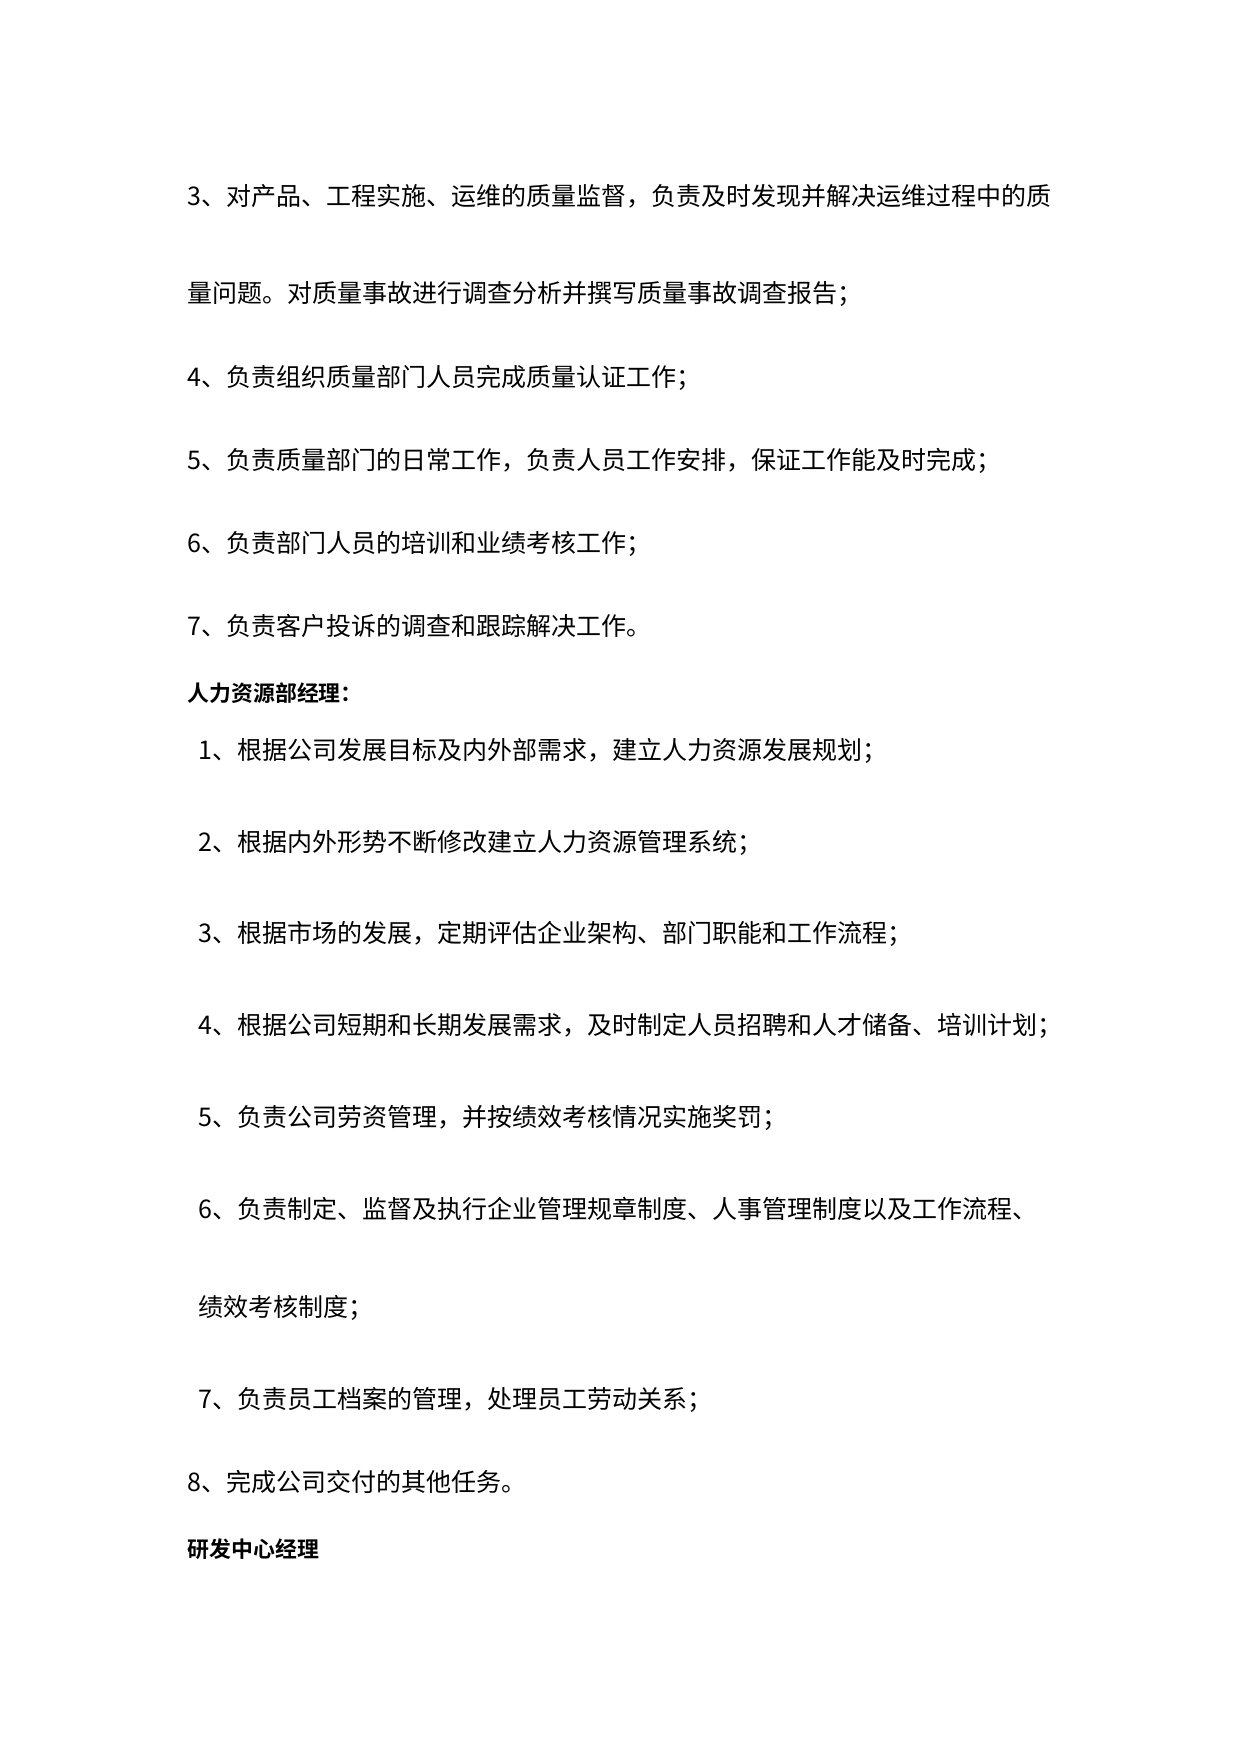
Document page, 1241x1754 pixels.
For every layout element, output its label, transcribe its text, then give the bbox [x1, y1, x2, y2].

text 5、负责公司劳资管理，并按绩效考核情况实施奖罚； [199, 1083, 1043, 1148]
text 研发中心经理 [187, 1531, 1053, 1564]
text 2、根据内外形势不断修改建立人力资源管理系统； [199, 808, 1043, 873]
text 5、负责质量部门的日常工作，负责人员工作安排，保证工作能及时完成； [187, 426, 1053, 491]
text 4、根据公司短期和长期发展需求，及时制定人员招聘和人才储备、培训计划； [199, 991, 1043, 1056]
text 6、负责部门人员的培训和业绩考核工作； [187, 509, 1053, 574]
text 8、完成公司交付的其他任务。 [187, 1448, 1053, 1513]
text 6、负责制定、监督及执行企业管理规章制度、人事管理制度以及工作流程、绩效考核制度； [199, 1175, 1043, 1338]
text 1、根据公司发展目标及内外部需求，建立人力资源发展规划； [199, 716, 1043, 781]
text 7、负责员工档案的管理，处理员工劳动关系； [199, 1365, 1043, 1430]
text 人力资源部经理： [187, 675, 1053, 708]
text 4、负责组织质量部门人员完成质量认证工作； [187, 343, 1053, 408]
text 3、根据市场的发展，定期评估企业架构、部门职能和工作流程； [199, 899, 1043, 964]
text 7、负责客户投诉的调查和跟踪解决工作。 [187, 592, 1053, 657]
text 3、对产品、工程实施、运维的质量监督，负责及时发现并解决运维过程中的质量问题。对质量事故进行调查分析并撰写质量事故调查报告； [187, 162, 1053, 324]
